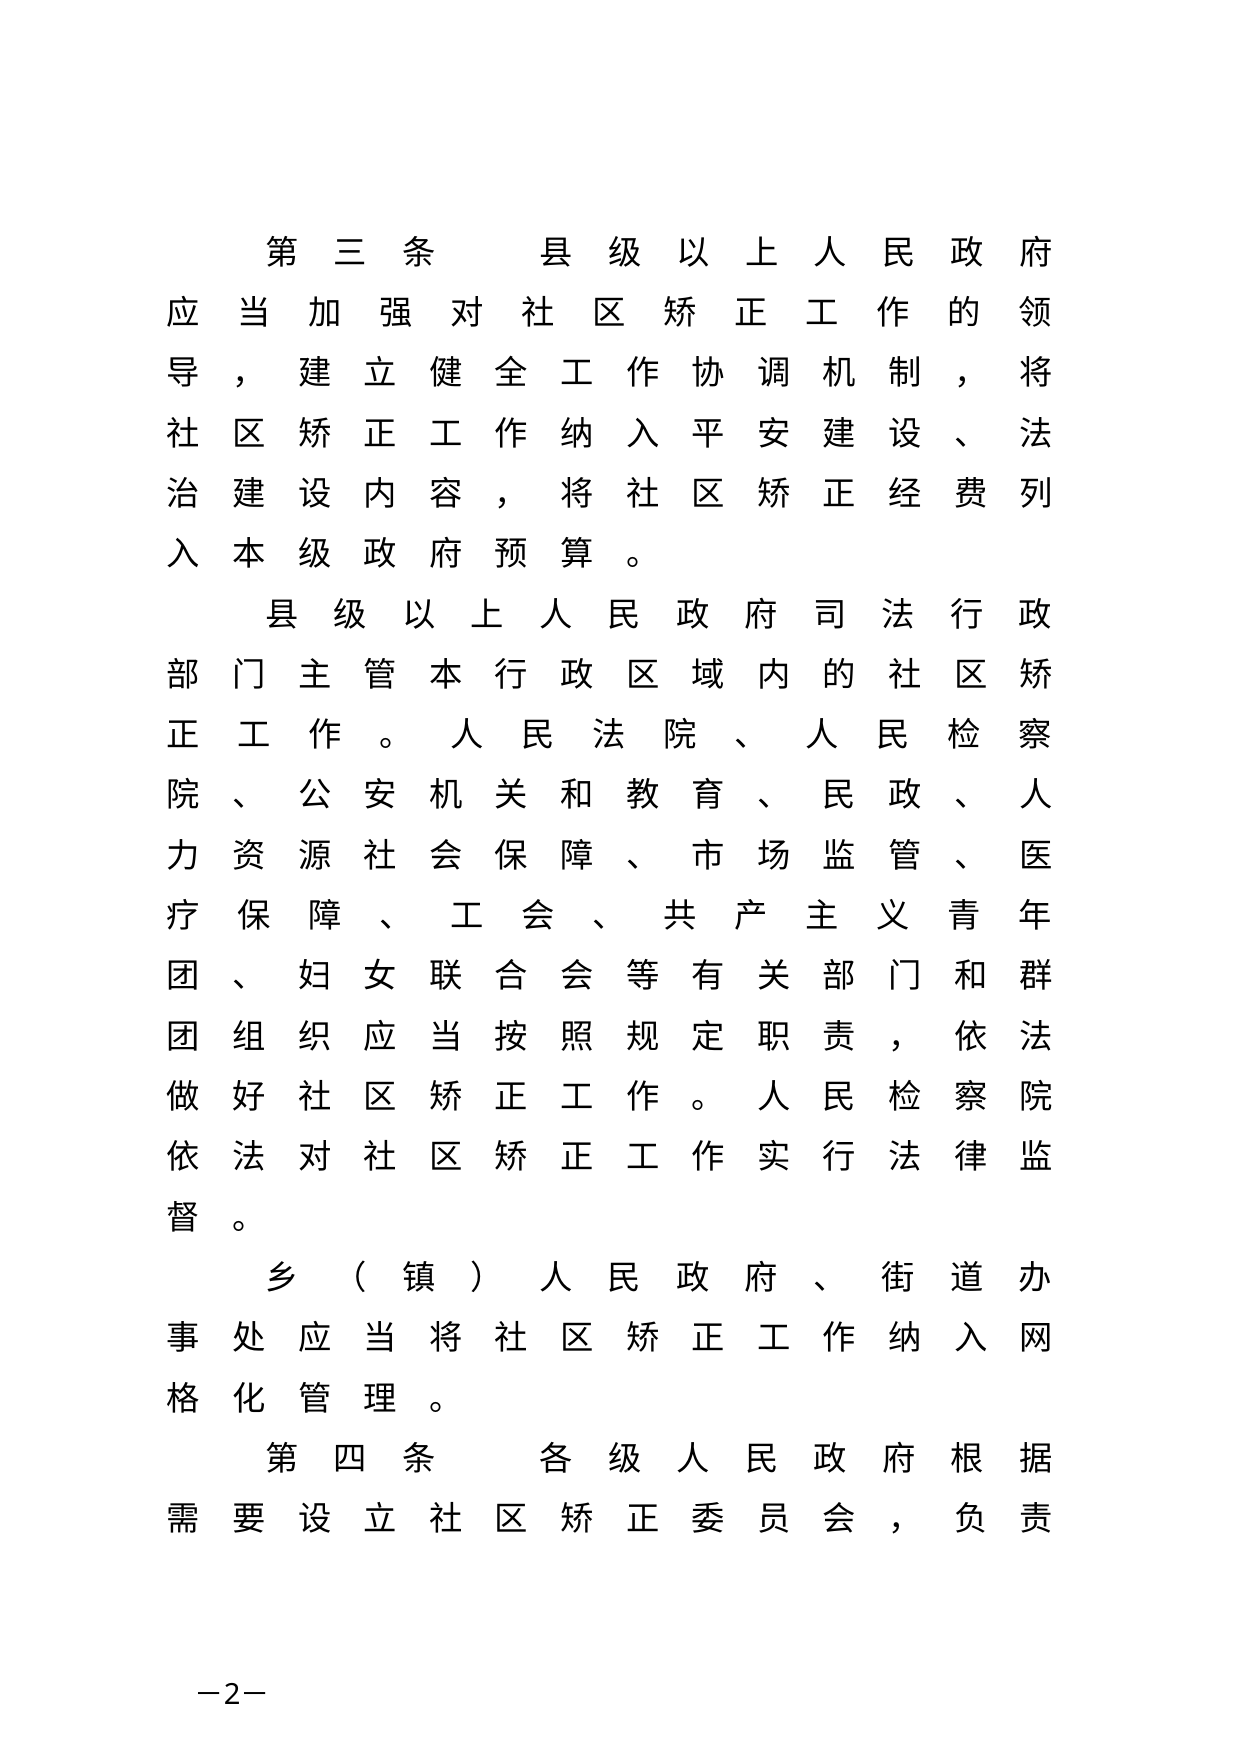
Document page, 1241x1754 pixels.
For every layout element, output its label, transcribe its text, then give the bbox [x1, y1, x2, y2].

text 县级以上人民政府司法行政部门主管本行政区域内的社区矫正工作。人民法院、人民检察院、公安机关和教育、民政、人力资源社会保障、市场监管、医疗保障、工会、共产主义青年团、妇女联合会等有关部门和群团组织应当按照规定职责，依法做好社区矫正工作。人民检察院依法对社区矫正工作实行法律监督。 [167, 581, 1085, 1245]
text 第三条 县级以上人民政府应当加强对社区矫正工作的领导，建立健全工作协调机制，将社区矫正工作纳入平安建设、法治建设内容，将社区矫正经费列入本级政府预算。 [167, 219, 1085, 581]
text 乡（镇）人民政府、街道办事处应当将社区矫正工作纳入网格化管理。 [167, 1245, 1085, 1426]
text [167, 1426, 1085, 1546]
